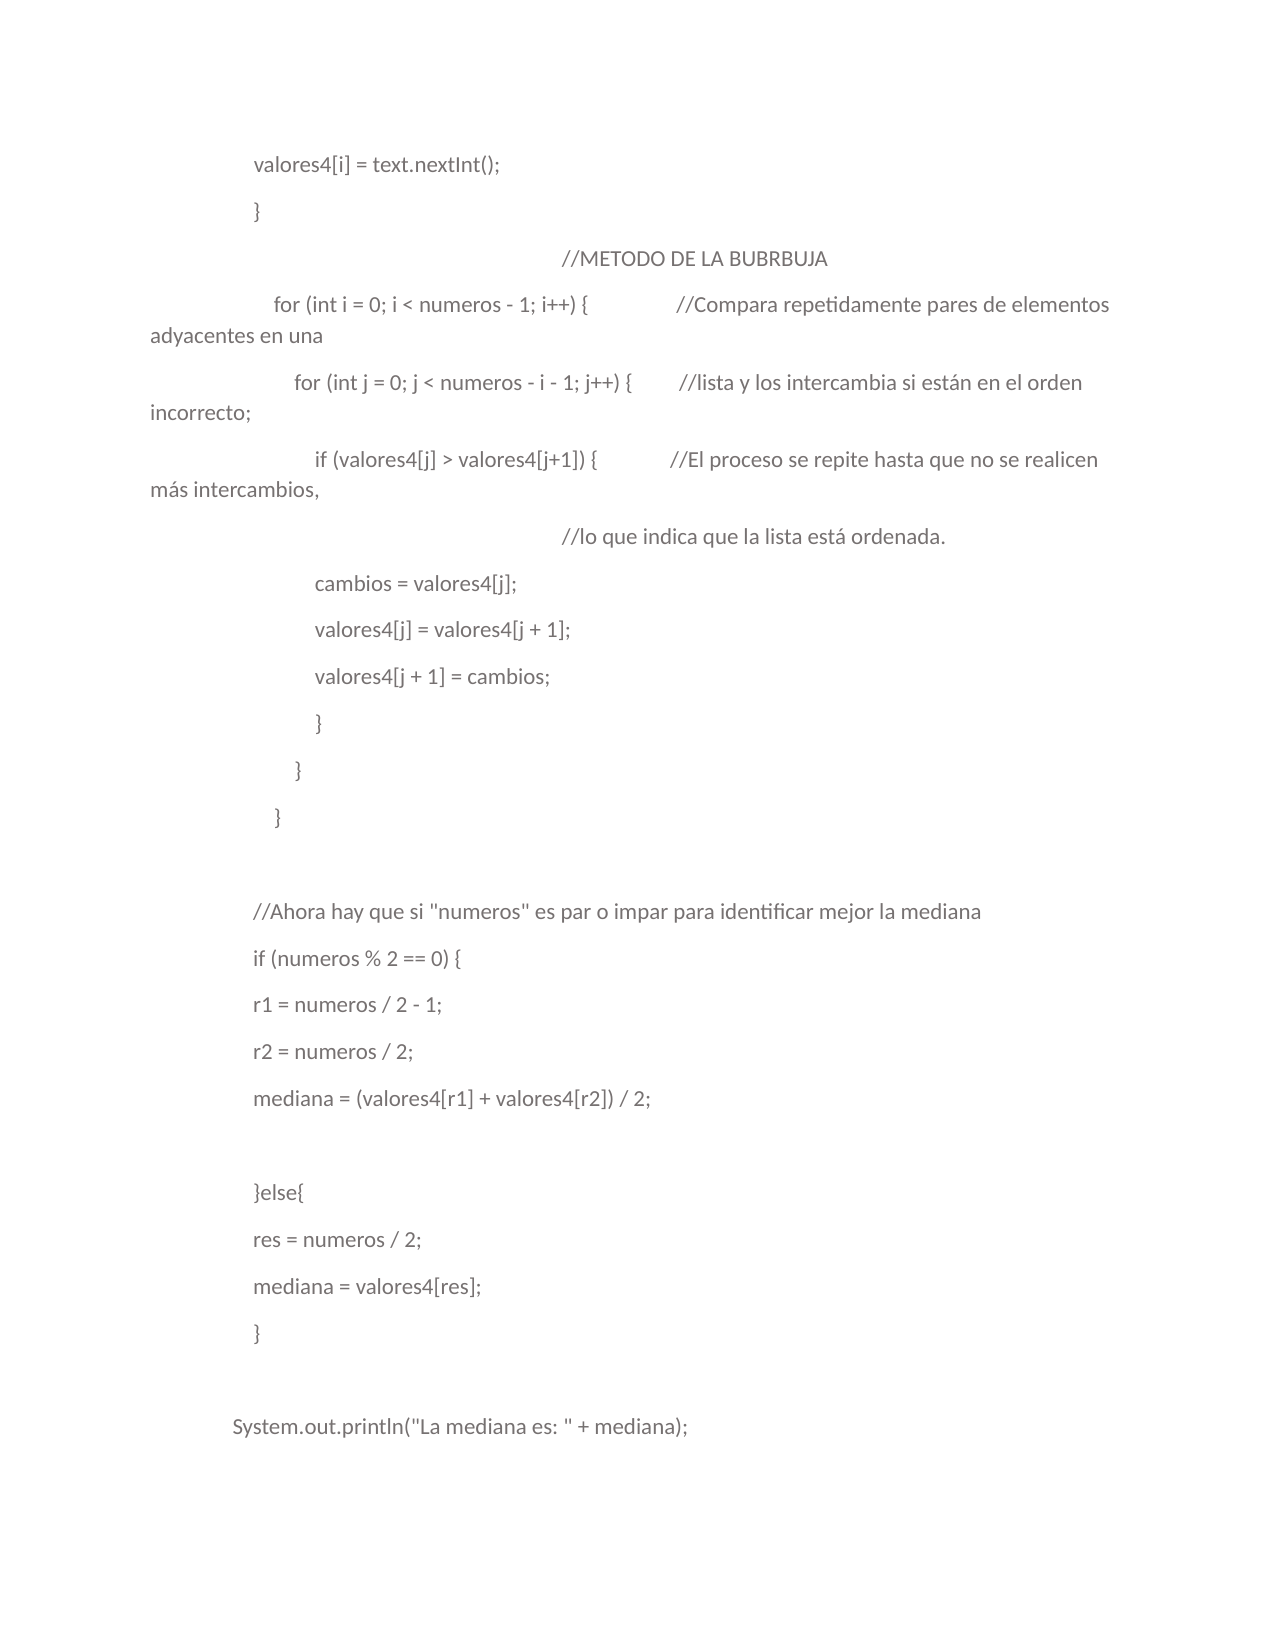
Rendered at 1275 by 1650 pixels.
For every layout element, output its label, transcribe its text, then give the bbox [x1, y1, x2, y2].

text } [150, 197, 1125, 225]
text valores4[i] = text.nextInt(); [150, 150, 1125, 178]
text valores4[j] = valores4[j + 1]; [150, 616, 1125, 644]
text } [150, 756, 1125, 784]
text res = numeros / 2; [150, 1225, 1125, 1253]
text //METODO DE LA BUBRBUJA [150, 244, 1125, 272]
text } [150, 803, 1125, 831]
text //lo que indica que la lista está ordenada. [150, 522, 1125, 550]
text mediana = valores4[res]; [150, 1272, 1125, 1300]
text r1 = numeros / 2 - 1; [150, 991, 1125, 1019]
text cambios = valores4[j]; [150, 569, 1125, 597]
text r2 = numeros / 2; [150, 1037, 1125, 1066]
text for (int j = 0; j < numeros - i - 1; j++) { //lista y los intercambia si están en el orden incorrecto; [150, 368, 1125, 426]
text } [150, 709, 1125, 737]
text //Ahora hay que si "numeros" es par o impar para identificar mejor la mediana [150, 897, 1125, 925]
text for (int i = 0; i < numeros - 1; i++) { //Compara repetidamente pares de elementos adyacentes en una [150, 291, 1125, 349]
text }else{ [150, 1178, 1125, 1206]
text if (numeros % 2 == 0) { [150, 944, 1125, 972]
text } [150, 1319, 1125, 1347]
text mediana = (valores4[r1] + valores4[r2]) / 2; [150, 1084, 1125, 1112]
text System.out.println("La mediana es: " + mediana); [150, 1412, 1125, 1441]
text if (valores4[j] > valores4[j+1]) { //El proceso se repite hasta que no se realicen más intercambios, [150, 445, 1125, 503]
text valores4[j + 1] = cambios; [150, 662, 1125, 691]
